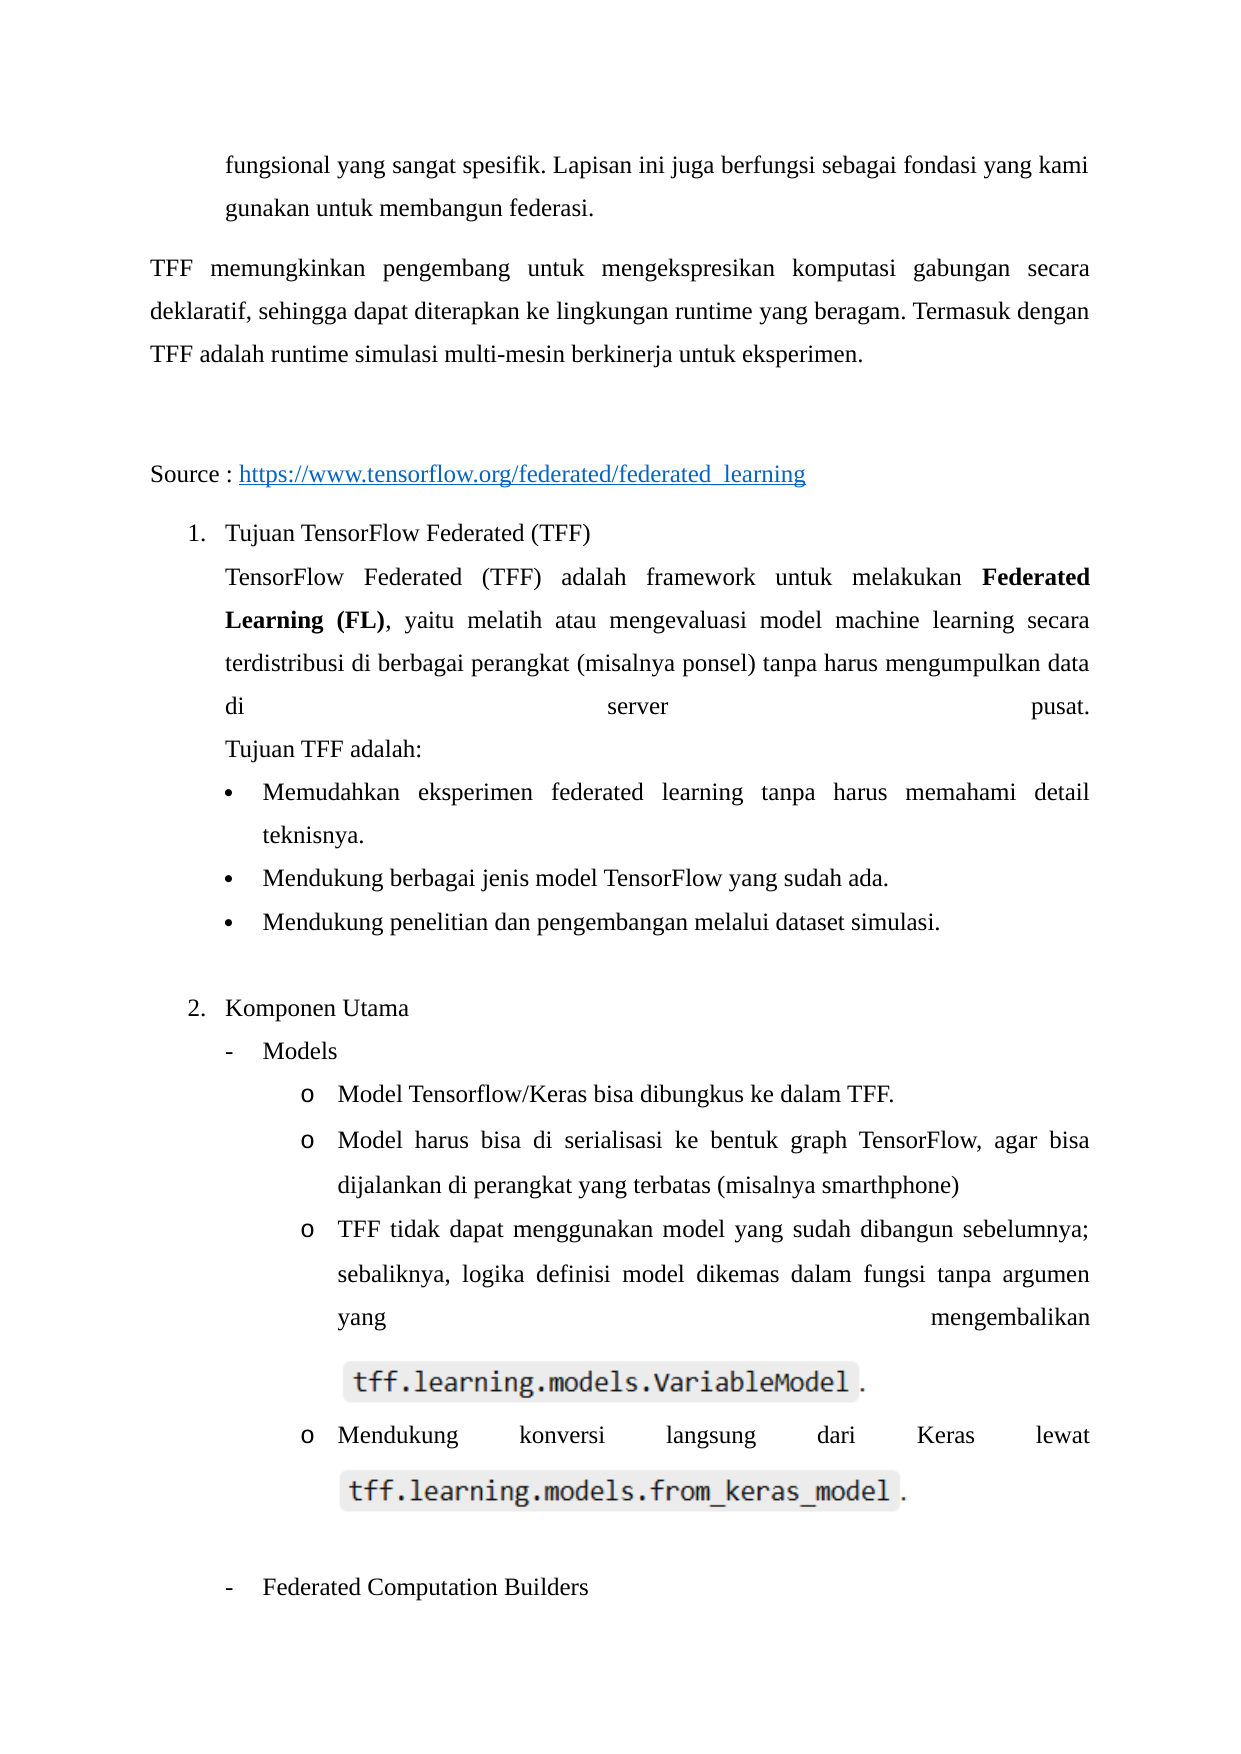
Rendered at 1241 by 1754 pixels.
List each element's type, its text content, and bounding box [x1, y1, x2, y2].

list Memudahkan eksperimen federated learning tanpa harus memahami detail teknisnya. [225, 777, 1090, 849]
list Model Tensorflow/Keras bisa dibungkus ke dalam TFF. [300, 1079, 1090, 1110]
list Model harus bisa di serialisasi ke bentuk graph TensorFlow, agar bisa dijalankan di perangkat yang terbatas (misalnya smarthphone) [300, 1125, 1090, 1199]
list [225, 150, 1090, 222]
text TFF memungkinkan pengembang untuk mengekspresikan komputasi gabungan secara deklaratif, sehingga dapat diterapkan ke lingkungan runtime yang beragam. Termasuk dengan TFF adalah runtime simulasi multi-mesin berkinerja untuk eksperimen. [150, 253, 1090, 368]
list TensorFlow Federated (TFF) adalah framework untuk melakukan Federated Learning (FL), yaitu melatih atau mengevaluasi model machine learning secara terdistribusi di berbagai perangkat (misalnya ponsel) tanpa harus mengumpulkan data di server pusat. Tujuan TFF adalah: [225, 562, 1090, 763]
list Tujuan TensorFlow Federated (TFF) [187, 518, 1090, 547]
list Models [225, 1036, 1090, 1065]
picture [337, 1464, 916, 1515]
list Mendukung penelitian dan pengembangan melalui dataset simulasi. [225, 907, 1090, 935]
picture [337, 1344, 897, 1406]
text Source : https://www.tensorflow.org/federated/federated_learning [150, 459, 1090, 487]
list TFF tidak dapat menggunakan model yang sudah dibangun sebelumnya; sebaliknya, logika definisi model dikemas dalam fungsi tanpa argumen yang mengembalikan [300, 1214, 1090, 1406]
list Mendukung berbagai jenis model TensorFlow yang sudah ada. [225, 863, 1090, 892]
list Federated Computation Builders [225, 1572, 1090, 1600]
list Komponen Utama [187, 993, 1090, 1022]
